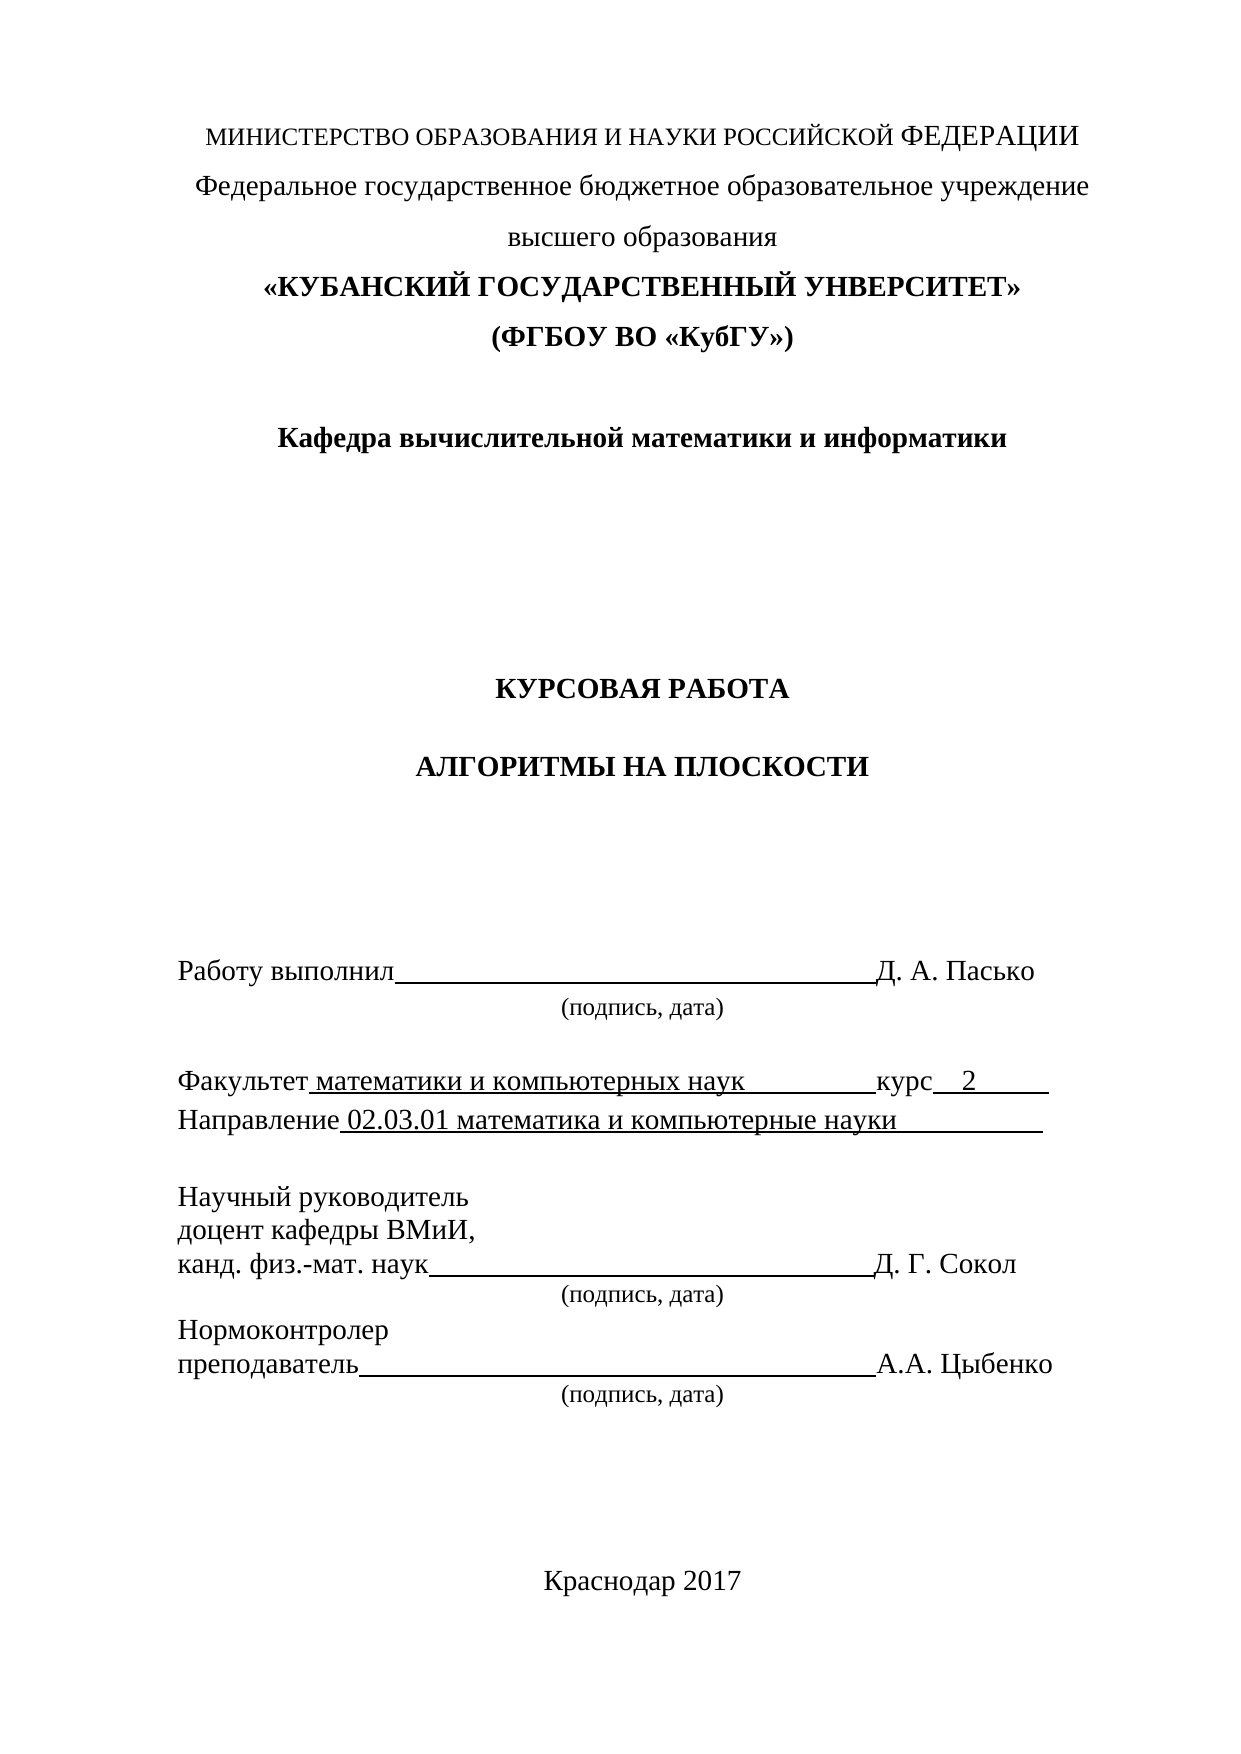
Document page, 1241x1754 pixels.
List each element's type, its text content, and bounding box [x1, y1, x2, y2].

text «КУБАНСКИЙ ГОСУДАРСТВЕННЫЙ УНВЕРСИТЕТ» (ФГБОУ ВО «КубГУ») [177, 269, 1107, 353]
text МИНИСТЕРСТВО ОБРАЗОВАНИЯ И НАУКИ РОССИЙСКОЙ ФЕДЕРАЦИИ [177, 118, 1107, 152]
text (подпись, дата) [177, 1279, 1107, 1308]
text (подпись, дата) [177, 992, 1107, 1020]
text Научный руководитель доцент кафедры ВМиИ, [177, 1179, 1107, 1246]
text АЛГОРИТМЫ НА ПЛОСКОСТИ [177, 749, 1107, 782]
text Краснодар 2017 [177, 1563, 1107, 1597]
text Кафедра вычислительной математики и информатики [177, 420, 1107, 453]
text Нормоконтролер [177, 1312, 1107, 1346]
text Направление 02.03.01 математика и компьютерные науки [177, 1102, 1107, 1135]
text преподаватель А.А. Цыбенко [177, 1346, 1107, 1379]
text КУРСОВАЯ РАБОТА [177, 672, 1107, 705]
text (подпись, дата) [177, 1379, 1107, 1408]
text Факультет математики и компьютерных наук курс 2 [177, 1063, 1107, 1097]
text Федеральное государственное бюджетное образовательное учреждение высшего образования [177, 168, 1107, 252]
text Работу выполнил Д. А. Пасько [177, 953, 1107, 987]
text канд. физ.-мат. наук Д. Г. Сокол [177, 1246, 1107, 1279]
